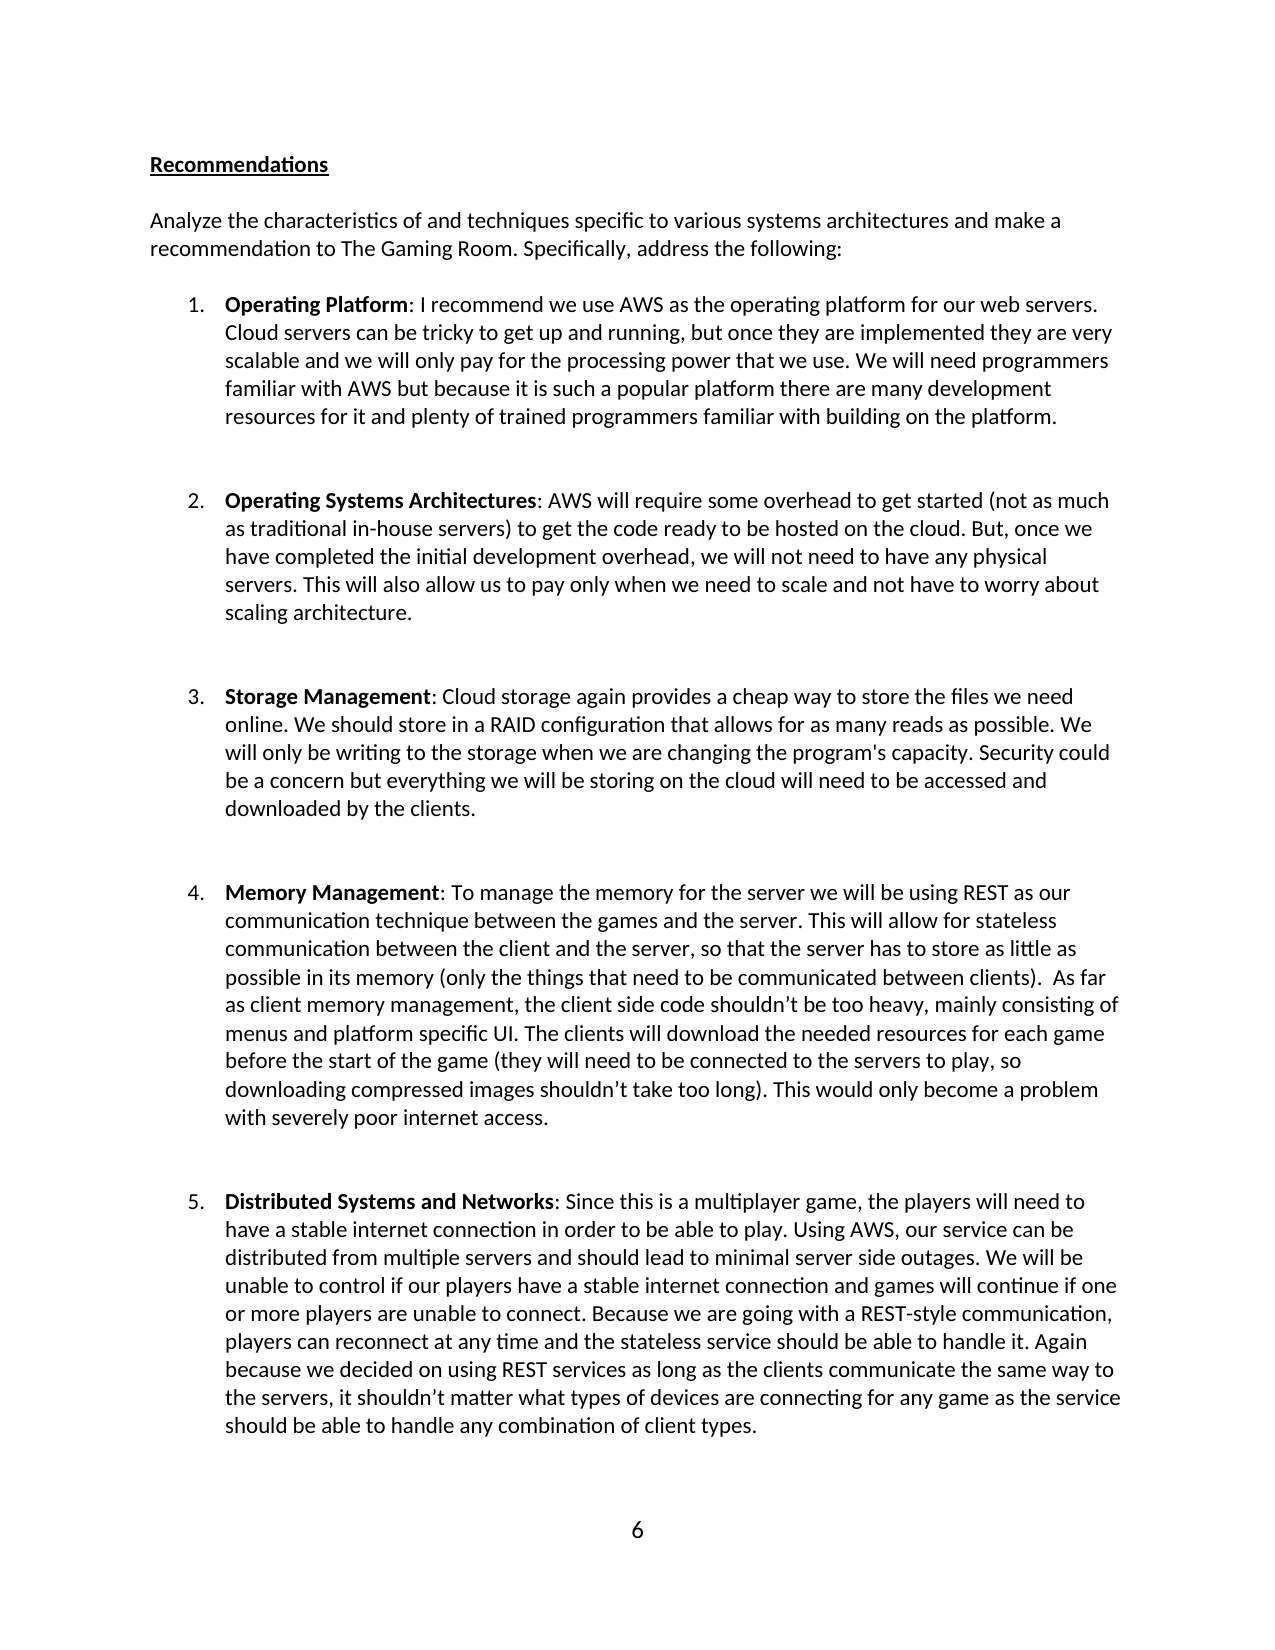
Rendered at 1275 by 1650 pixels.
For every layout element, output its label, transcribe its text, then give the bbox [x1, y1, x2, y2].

list Storage Management: Cloud storage again provides a cheap way to store the files we need online. We should store in a RAID configuration that allows for as many reads as possible. We will only be writing to the storage when we are changing the program's capacity. Security could be a concern but everything we will be storing on the cloud will need to be accessed and downloaded by the clients. [187, 682, 1125, 822]
list Memory Management: To manage the memory for the server we will be using REST as our communication technique between the games and the server. This will allow for stateless communication between the client and the server, so that the server has to store as little as possible in its memory (only the things that need to be communicated between clients). As far as client memory management, the client side code shouldn’t be too heavy, mainly consisting of menus and platform specific UI. The clients will download the needed resources for each game before the start of the game (they will need to be connected to the servers to play, so downloading compressed images shouldn’t take too long). This would only become a problem with severely poor internet access. [187, 878, 1125, 1131]
list Operating Platform: I recommend we use AWS as the operating platform for our web servers. Cloud servers can be tricky to get up and running, but once they are implemented they are very scalable and we will only pay for the processing power that we use. We will need programmers familiar with AWS but because it is such a popular platform there are many development resources for it and plenty of trained programmers familiar with building on the platform. [187, 290, 1125, 430]
list Distributed Systems and Networks: Since this is a multiplayer game, the players will need to have a stable internet connection in order to be able to play. Using AWS, our service can be distributed from multiple servers and should lead to minimal server side outages. We will be unable to control if our players have a stable internet connection and games will continue if one or more players are unable to connect. Because we are going with a REST-style communication, players can reconnect at any time and the stateless service should be able to handle it. Again because we decided on using REST services as long as the clients communicate the same way to the servers, it shouldn’t matter what types of devices are connecting for any game as the service should be able to handle any combination of client types. [187, 1187, 1125, 1439]
subtitle Recommendations [150, 150, 1125, 178]
list Operating Systems Architectures: AWS will require some overhead to get started (not as much as traditional in-house servers) to get the code ready to be hosted on the cloud. But, once we have completed the initial development overhead, we will not need to have any physical servers. This will also allow us to pay only when we need to scale and not have to worry about scaling architecture. [187, 486, 1125, 626]
text Analyze the characteristics of and techniques specific to various systems architectures and make a recommendation to The Gaming Room. Specifically, address the following: [150, 206, 1125, 262]
